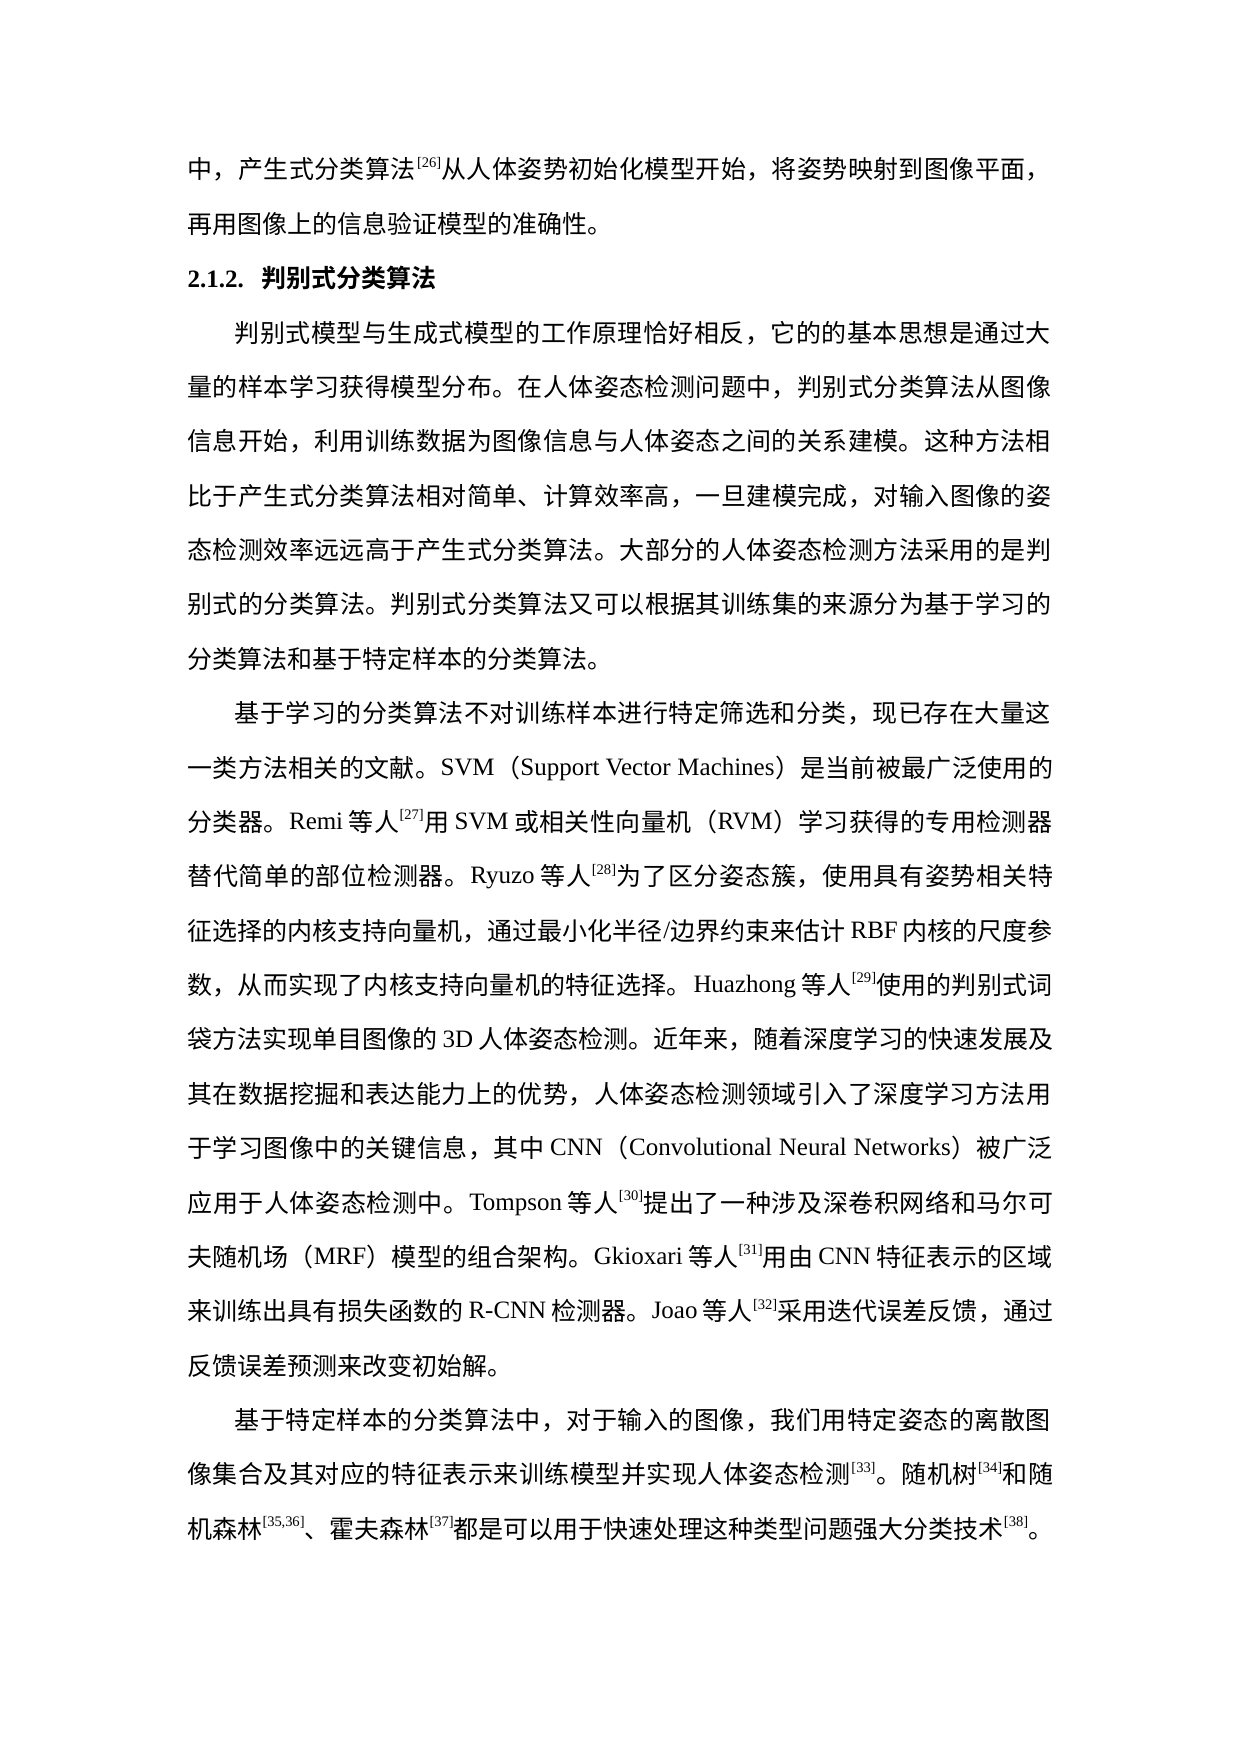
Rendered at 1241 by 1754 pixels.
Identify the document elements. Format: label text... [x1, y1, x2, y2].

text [187, 150, 1053, 241]
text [187, 1401, 1053, 1546]
text 基于学习的分类算法不对训练样本进行特定筛选和分类，现已存在大量这一类方法相关的文献。SVM（Support Vector Machines）是当前被最广泛使用的分类器。Remi等人[27]用SVM或相关性向量机（RVM）学习获得的专用检测器替代简单的部位检测器。Ryuzo等人[28]为了区分姿态簇，使用具有姿势相关特征选择的内核支持向量机，通过最小化半径/边界约束来估计RBF内核的尺度参数，从而实现了内核支持向量机的特征选择。Huazhong等人[29]使用的判别式词袋方法实现单目图像的3D人体姿态检测。近年来，随着深度学习的快速发展及其在数据挖掘和表达能力上的优势，人体姿态检测领域引入了深度学习方法用于学习图像中的关键信息，其中CNN（Convolutional Neural Networks）被广泛应用于人体姿态检测中。Tompson等人[30]提出了一种涉及深卷积网络和马尔可夫随机场（MRF）模型的组合架构。Gkioxari等人[31]用由CNN特征表示的区域来训练出具有损失函数的R-CNN检测器。Joao等人[32]采用迭代误差反馈，通过反馈误差预测来改变初始解。 [187, 694, 1053, 1382]
list 判别式分类算法 [187, 259, 1053, 295]
text 判别式模型与生成式模型的工作原理恰好相反，它的的基本思想是通过大量的样本学习获得模型分布。在人体姿态检测问题中，判别式分类算法从图像信息开始，利用训练数据为图像信息与人体姿态之间的关系建模。这种方法相比于产生式分类算法相对简单、计算效率高，一旦建模完成，对输入图像的姿态检测效率远远高于产生式分类算法。大部分的人体姿态检测方法采用的是判别式的分类算法。判别式分类算法又可以根据其训练集的来源分为基于学习的分类算法和基于特定样本的分类算法。 [187, 313, 1053, 676]
